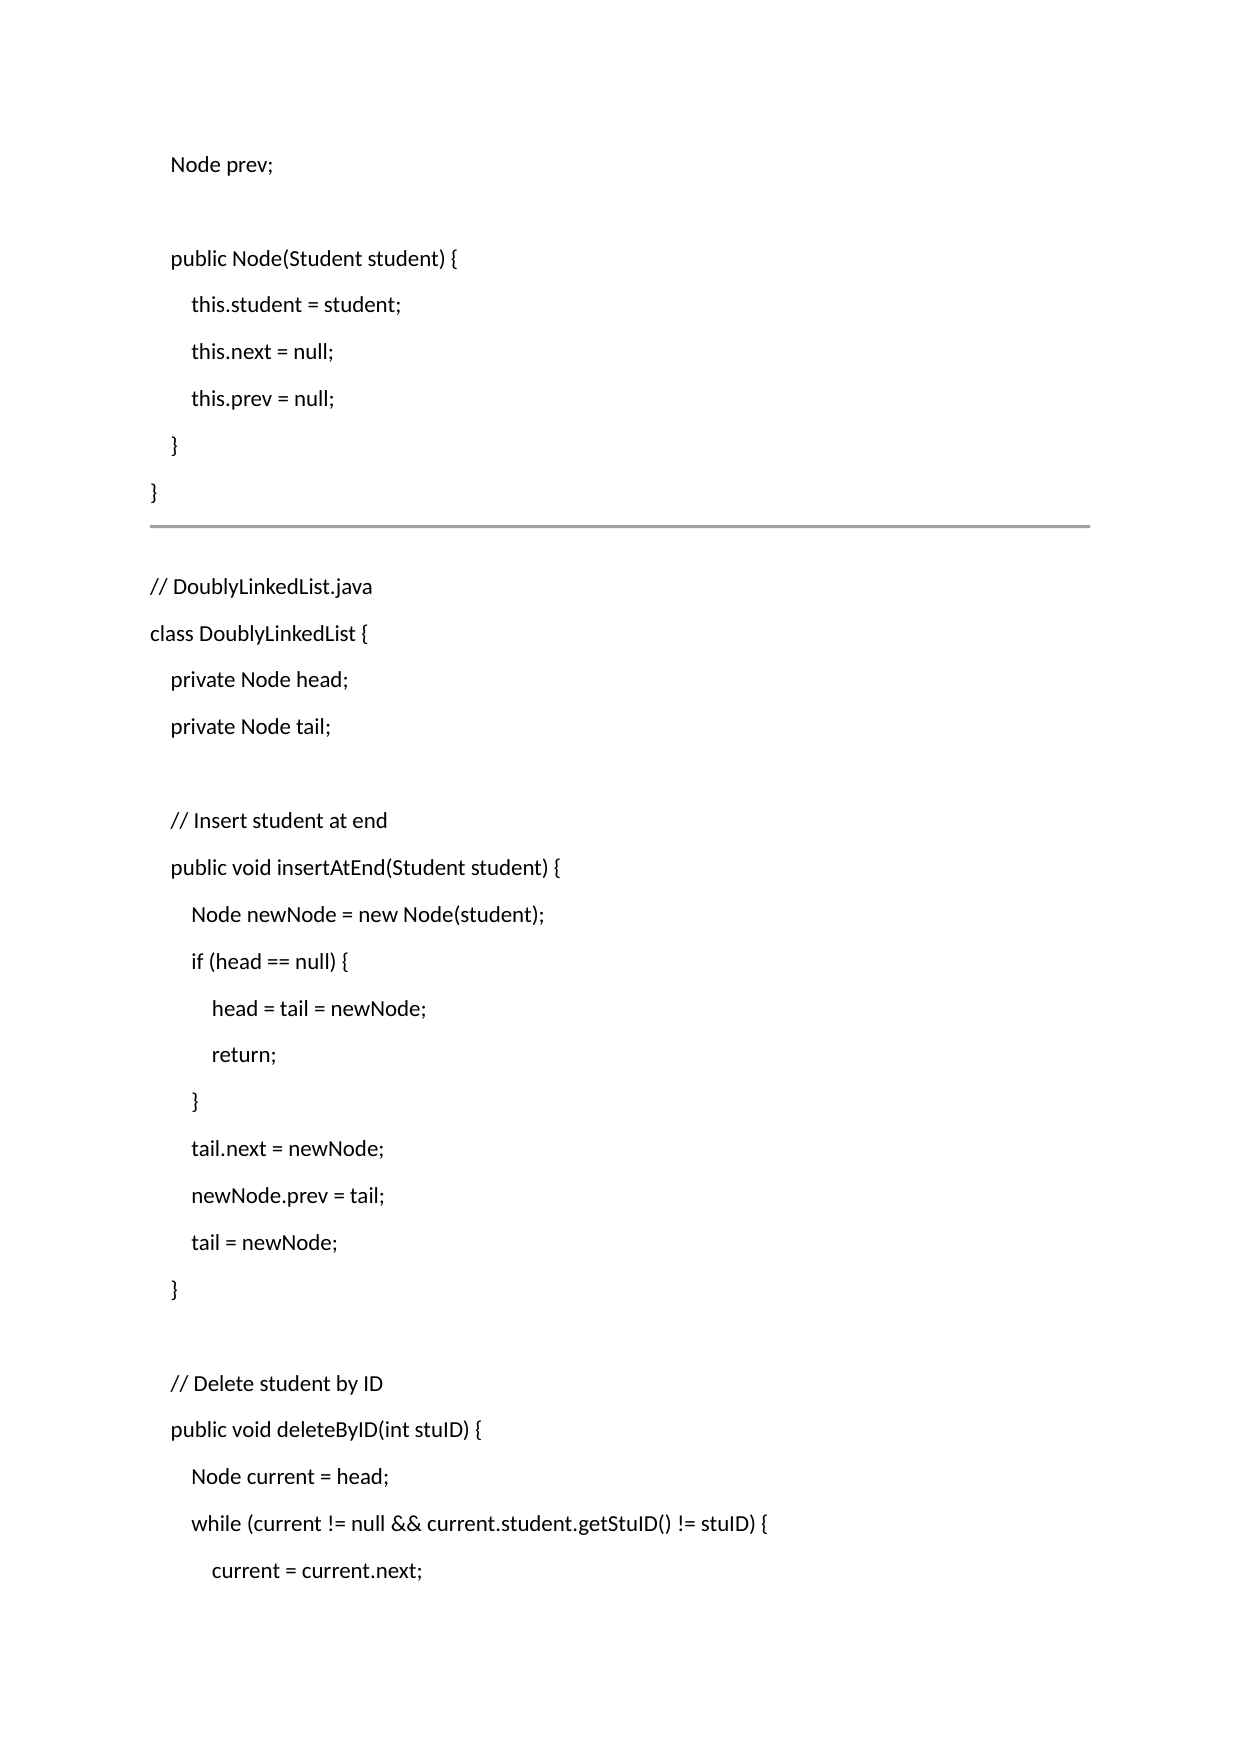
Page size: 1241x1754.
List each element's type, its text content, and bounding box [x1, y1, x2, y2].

text } [150, 478, 1090, 506]
text private Node tail; [150, 712, 1090, 741]
text current = current.next; [150, 1556, 1090, 1584]
text public void deleteByID(int stuID) { [150, 1416, 1090, 1444]
text } [150, 431, 1090, 459]
text Node prev; [150, 150, 1090, 178]
text // Delete student by ID [150, 1369, 1090, 1397]
text private Node head; [150, 666, 1090, 694]
text } [150, 1087, 1090, 1116]
text public Node(Student student) { [150, 244, 1090, 272]
text this.student = student; [150, 291, 1090, 319]
text return; [150, 1041, 1090, 1069]
text // DoublyLinkedList.java [150, 572, 1090, 600]
text newNode.prev = tail; [150, 1181, 1090, 1209]
text Node current = head; [150, 1462, 1090, 1491]
text this.next = null; [150, 337, 1090, 366]
text tail = newNode; [150, 1228, 1090, 1256]
text Node newNode = new Node(student); [150, 900, 1090, 928]
text if (head == null) { [150, 947, 1090, 975]
text // Insert student at end [150, 806, 1090, 834]
text while (current != null && current.student.getStuID() != stuID) { [150, 1509, 1090, 1537]
text this.prev = null; [150, 384, 1090, 412]
text public void insertAtEnd(Student student) { [150, 853, 1090, 881]
text } [150, 1275, 1090, 1303]
text tail.next = newNode; [150, 1134, 1090, 1162]
text class DoublyLinkedList { [150, 619, 1090, 647]
text head = tail = newNode; [150, 994, 1090, 1022]
